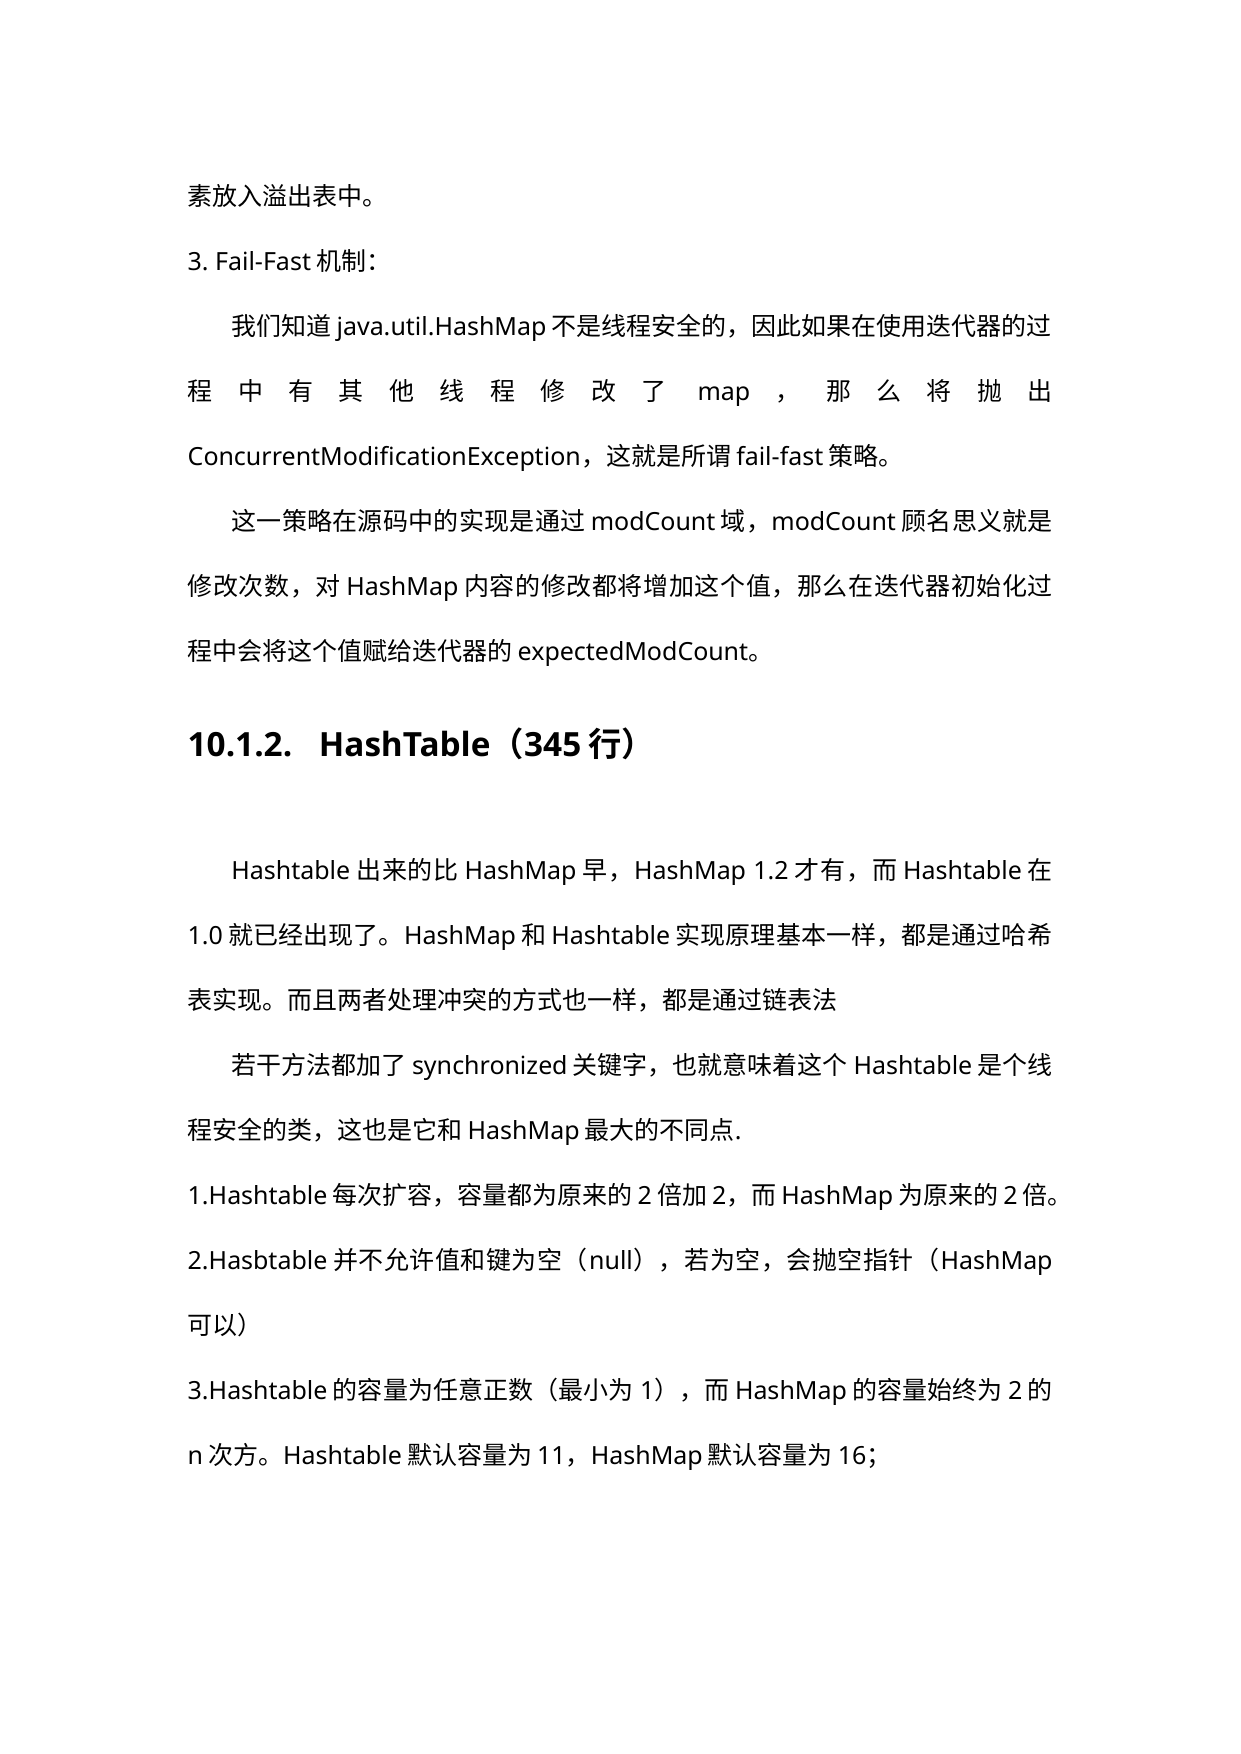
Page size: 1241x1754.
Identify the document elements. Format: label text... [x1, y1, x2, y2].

text 2.Hasbtable并不允许值和键为空（null），若为空，会抛空指针（HashMap可以） [187, 1226, 1053, 1356]
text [187, 162, 1053, 227]
text Hashtable出来的比HashMap早，HashMap 1.2才有，而Hashtable在1.0就已经出现了。HashMap和Hashtable实现原理基本一样，都是通过哈希表实现。而且两者处理冲突的方式也一样，都是通过链表法 [187, 836, 1053, 1031]
text 3. Fail-Fast机制： [187, 227, 1053, 292]
text 若干方法都加了synchronized关键字，也就意味着这个Hashtable是个线程安全的类，这也是它和HashMap最大的不同点. [187, 1031, 1053, 1161]
text 1.Hashtable每次扩容，容量都为原来的2倍加2，而HashMap为原来的2倍。 [187, 1161, 1053, 1226]
text 这一策略在源码中的实现是通过modCount域，modCount顾名思义就是修改次数，对HashMap内容的修改都将增加这个值，那么在迭代器初始化过程中会将这个值赋给迭代器的expectedModCount。 [187, 487, 1053, 682]
text 我们知道java.util.HashMap不是线程安全的，因此如果在使用迭代器的过程中有其他线程修改了map，那么将抛出ConcurrentModificationException，这就是所谓fail-fast策略。 [187, 292, 1053, 487]
text 3.Hashtable的容量为任意正数（最小为1），而HashMap的容量始终为2的n次方。Hashtable默认容量为11，HashMap默认容量为16； [187, 1356, 1053, 1486]
subtitle HashTable（345行） [187, 709, 1053, 774]
